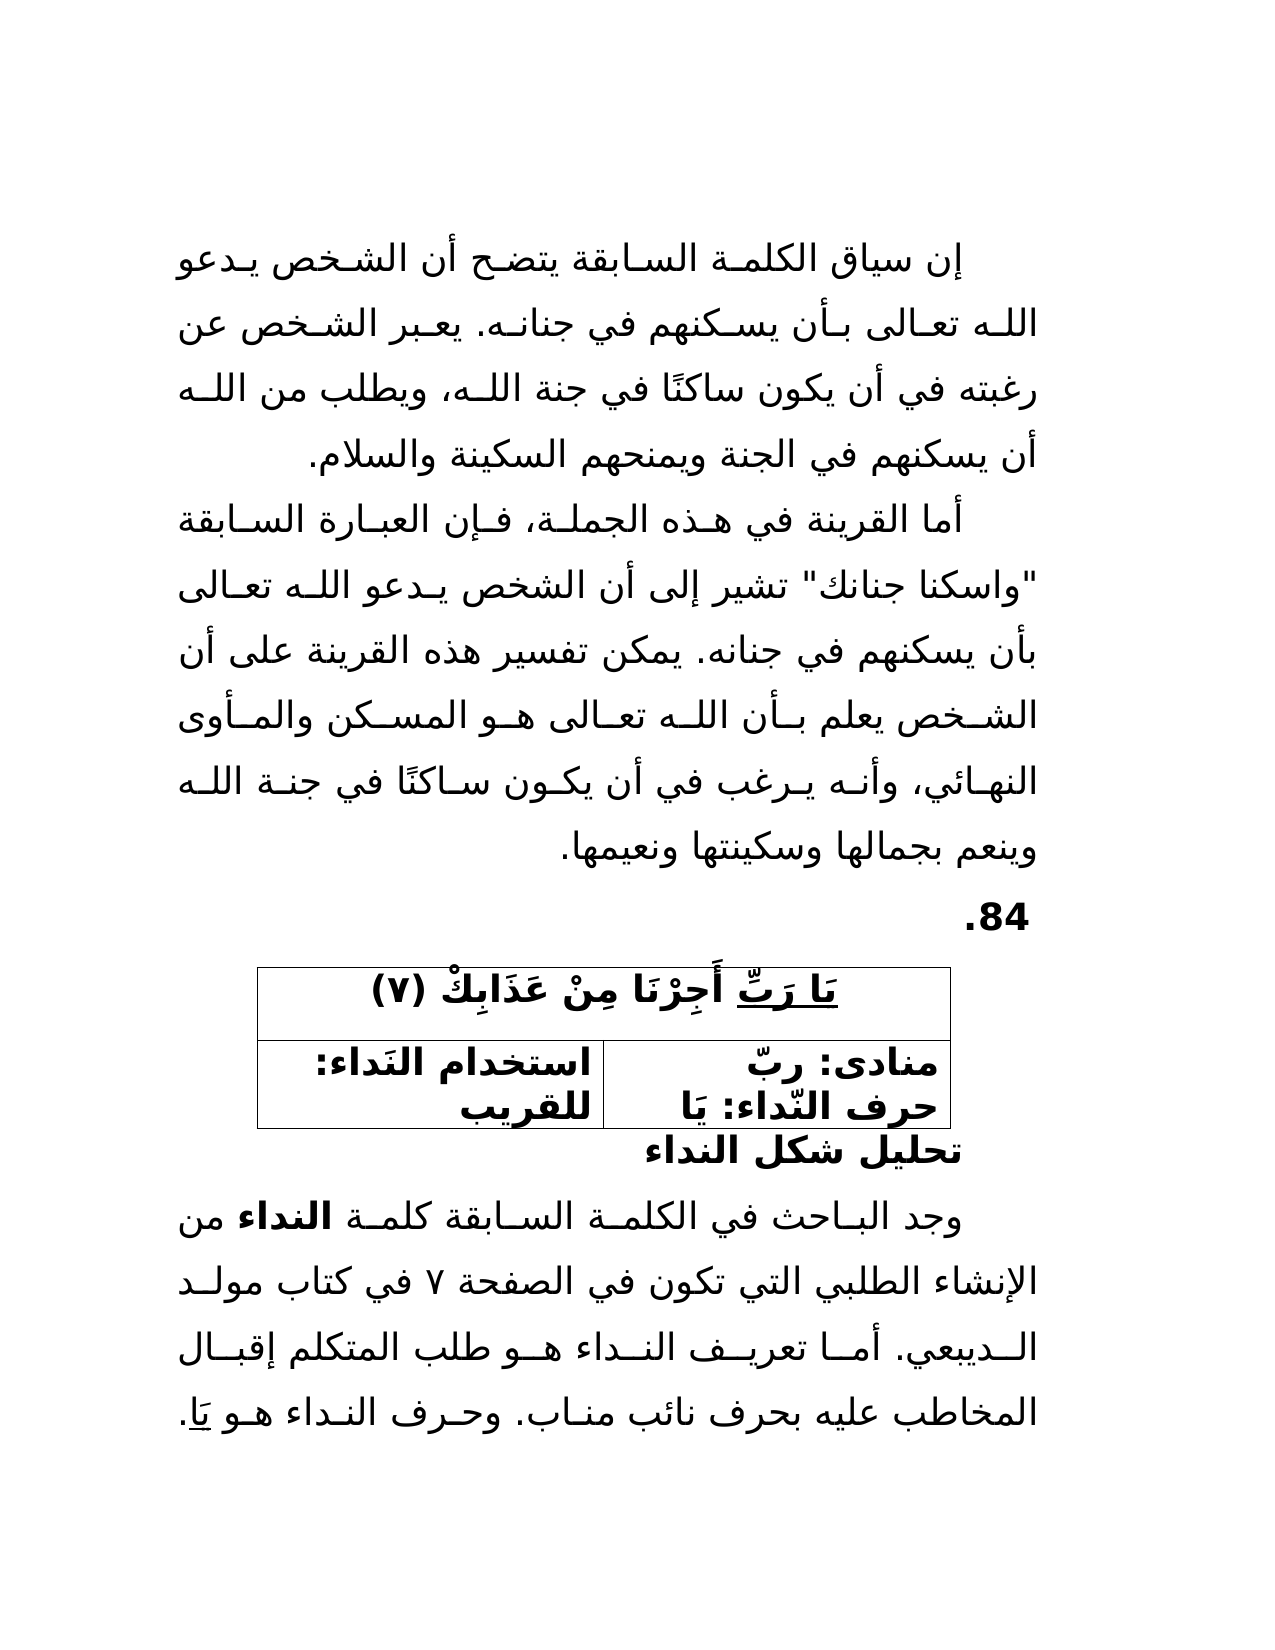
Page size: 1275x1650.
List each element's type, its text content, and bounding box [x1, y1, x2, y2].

text أما القرينة في هذه الجملة، فإن العبارة السابقة "واسكنا جنانك" تشير إلى أن الشخص يدعو الله تعالى بأن يسكنهم في جنانه. يمكن تفسير هذه القرينة على أن الشخص يعلم بأن الله تعالى هو المسكن والمأوى النهائي، وأنه يرغب في أن يكون ساكنًا في جنة الله وينعم بجمالها وسكينتها ونعيمها. [177, 498, 1039, 869]
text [177, 1194, 1039, 1434]
table_cell استخدام النَداء: للقريب [258, 1041, 603, 1128]
text إن سياق الكلمة السابقة يتضح أن الشخص يدعو الله تعالى بأن يسكنهم في جنانه. يعبر الشخص عن رغبته في أن يكون ساكنًا في جنة الله، ويطلب من الله أن يسكنهم في الجنة ويمنحهم السكينة والسلام. [177, 236, 1039, 476]
text تحليل شكل النداء [177, 1129, 1039, 1173]
table_cell منادى: ربّ حرف النّداء: يَا [604, 1041, 950, 1128]
table_header يَا رَبِّ أَجِرْنَا مِنْ عَذَابِكْ (٧) [258, 968, 950, 1040]
